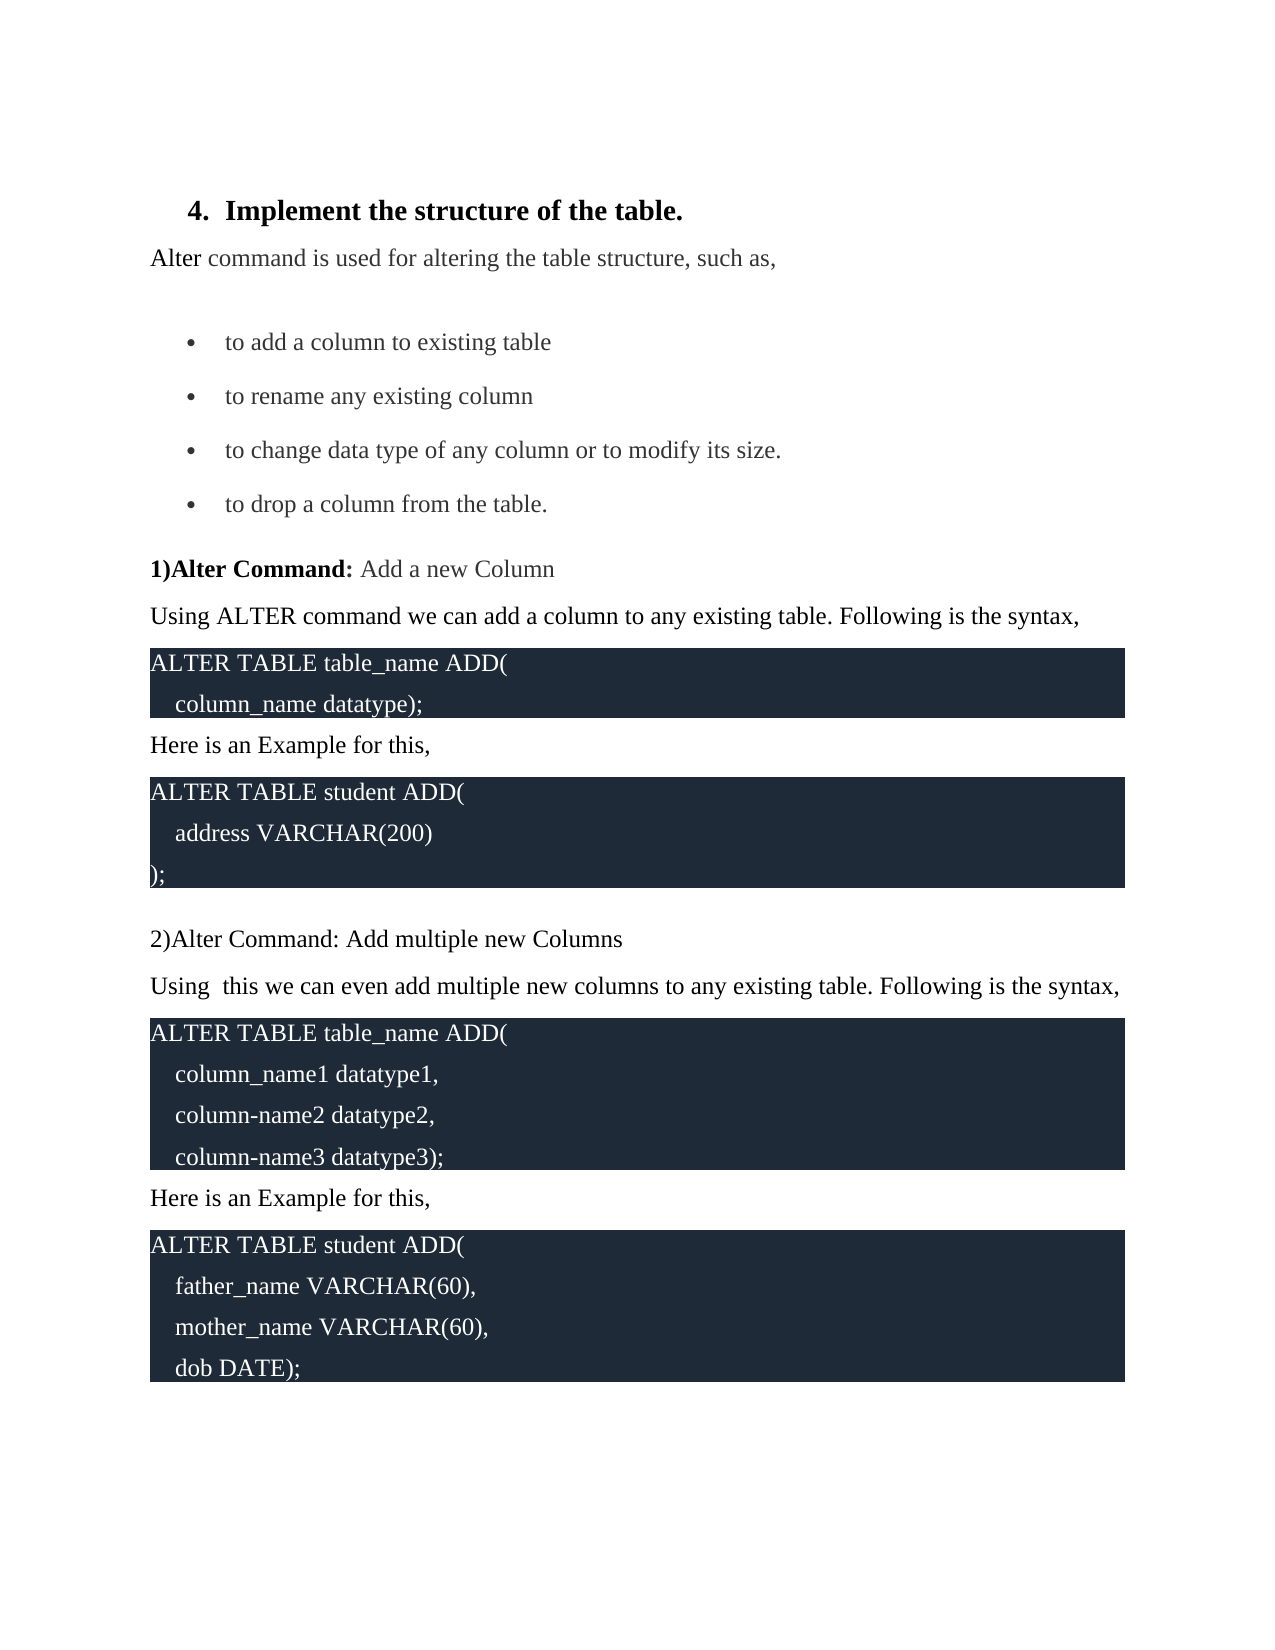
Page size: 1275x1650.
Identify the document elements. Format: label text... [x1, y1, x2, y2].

text column_name1 datatype1, [150, 1059, 1125, 1088]
text ALTER TABLE table_name ADD( [150, 1018, 1125, 1047]
text column-name3 datatype3); [150, 1142, 1125, 1170]
text father_name VARCHAR(60), [150, 1271, 1125, 1300]
list to drop a column from the table. [187, 464, 1125, 518]
list to add a column to existing table [187, 301, 1125, 356]
list to rename any existing column [187, 356, 1125, 410]
text Alter command is used for altering the table structure, such as, [150, 243, 1125, 272]
text dob DATE); [150, 1353, 1125, 1382]
list Implement the structure of the table. [187, 193, 1125, 227]
text address VARCHAR(200) [150, 818, 1125, 847]
text mother_name VARCHAR(60), [150, 1312, 1125, 1341]
text ); [150, 859, 1125, 888]
text column-name2 datatype2, [150, 1100, 1125, 1129]
text ALTER TABLE student ADD( [150, 777, 1125, 806]
text Here is an Example for this, [150, 730, 1125, 759]
text ALTER TABLE table_name ADD( [150, 648, 1125, 676]
text Here is an Example for this, [150, 1183, 1125, 1212]
text Using this we can even add multiple new columns to any existing table. Following is the syntax, [150, 971, 1125, 1000]
subtitle 2)Alter Command: Add multiple new Columns [150, 924, 1125, 953]
text Using ALTER command we can add a column to any existing table. Following is the syntax, [150, 601, 1125, 630]
subtitle 1)Alter Command: Add a new Column [150, 554, 1125, 583]
text ALTER TABLE student ADD( [150, 1230, 1125, 1258]
list to change data type of any column or to modify its size. [187, 410, 1125, 464]
text column_name datatype); [150, 689, 1125, 718]
